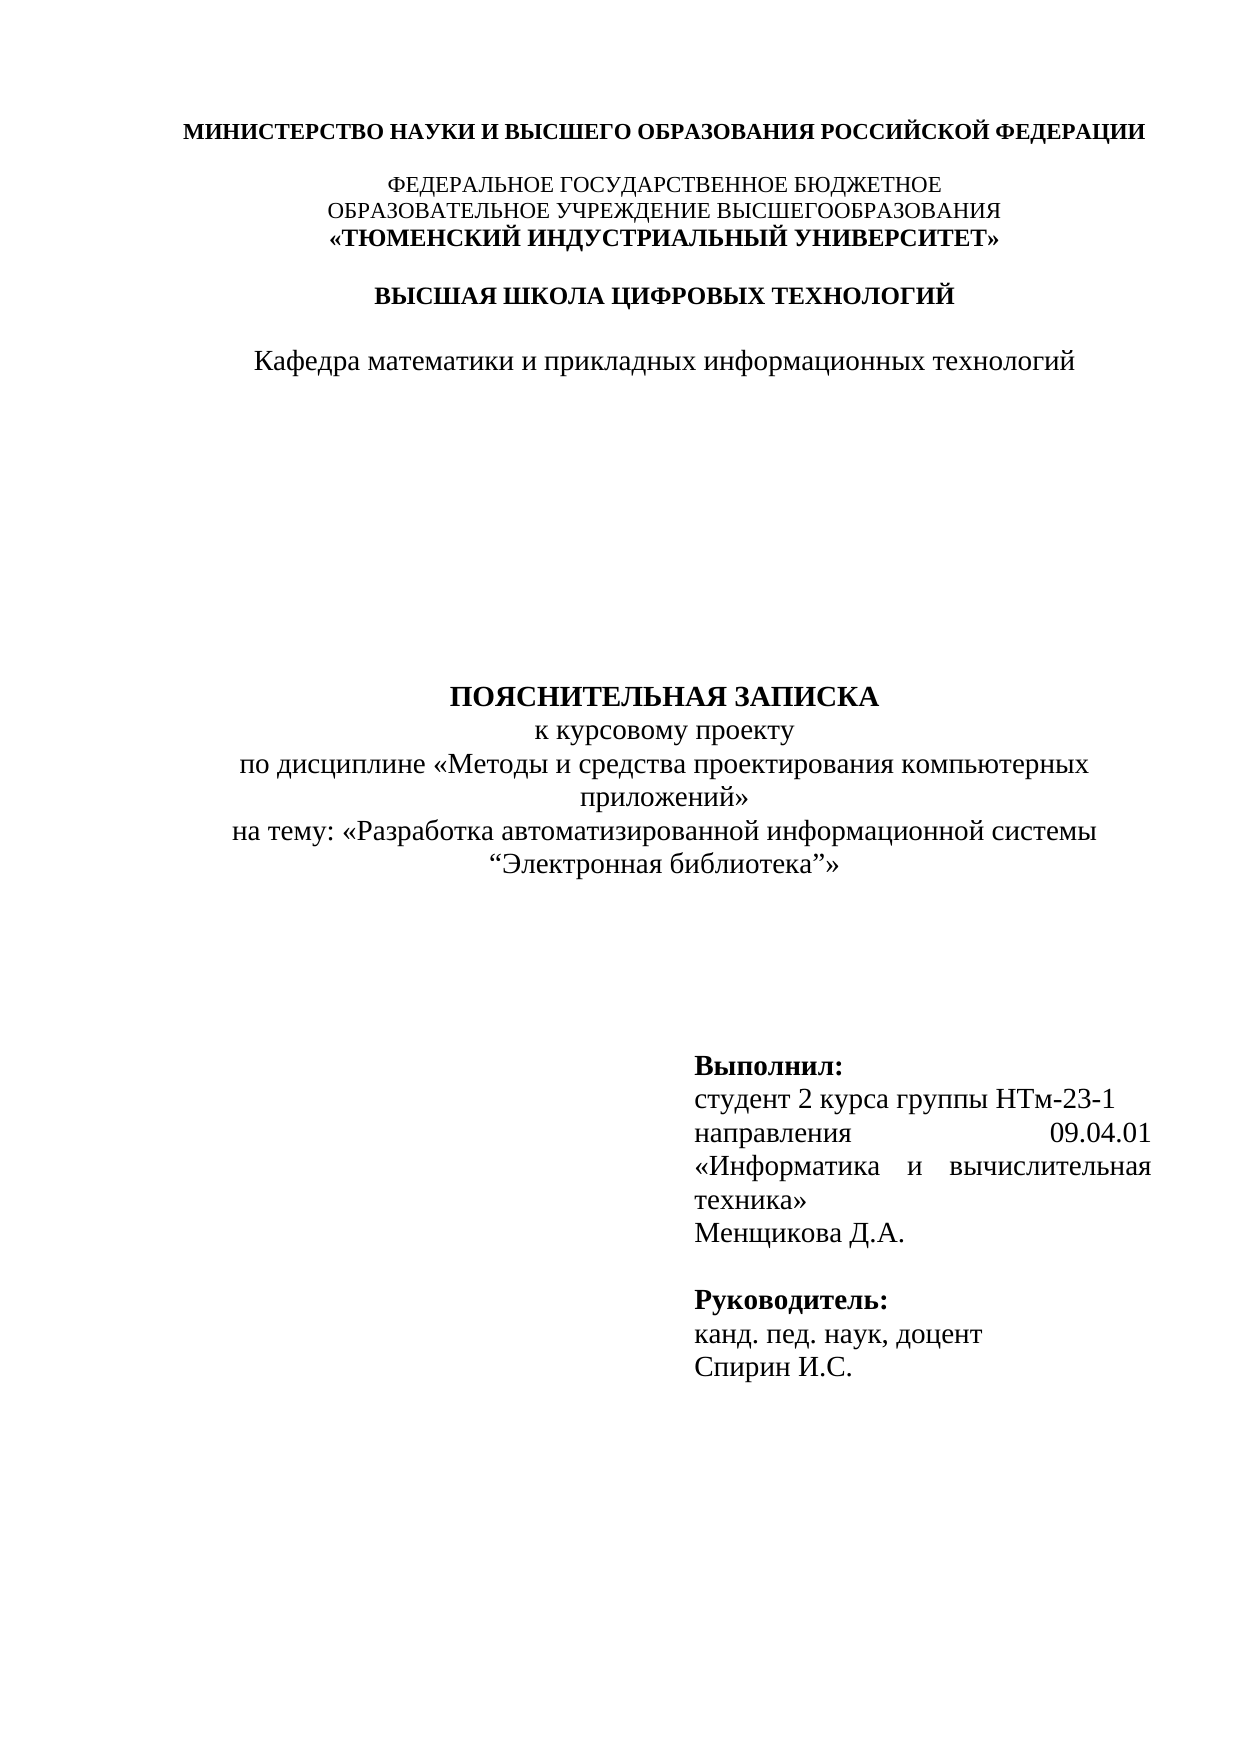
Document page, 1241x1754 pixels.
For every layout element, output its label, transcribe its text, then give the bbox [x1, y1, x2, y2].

text Менщикова Д.А. [694, 1215, 1152, 1249]
text «ТЮМЕНСКИЙ ИНДУСТРИАЛЬНЫЙ УНИВЕРСИТЕТ» [177, 223, 1152, 252]
text ВЫСШАЯ ШКОЛА ЦИФРОВЫХ ТЕХНОЛОГИЙ [177, 281, 1152, 310]
text ОБРАЗОВАТЕЛЬНОЕ УЧРЕЖДЕНИЕ ВЫСШЕГООБРАЗОВАНИЯ [177, 197, 1152, 223]
text ФЕДЕРАЛЬНОЕ ГОСУДАРСТВЕННОЕ БЮДЖЕТНОЕ [177, 171, 1152, 197]
text направления 09.04.01 «Информатика и вычислительная техника» [694, 1115, 1152, 1215]
text к курсовому проекту [177, 712, 1152, 746]
text МИНИСТЕРСТВО НАУКИ И ВЫСШЕГО ОБРАЗОВАНИЯ РОССИЙСКОЙ ФЕДЕРАЦИИ [177, 118, 1152, 144]
text Выполнил: [694, 1048, 1152, 1081]
text Кафедра математики и прикладных информационных технологий [177, 343, 1152, 377]
text канд. пед. наук, доцент [694, 1316, 1152, 1349]
text Спирин И.С. [694, 1349, 1152, 1383]
text Руководитель: [694, 1282, 1152, 1316]
text ПОЯСНИТЕЛЬНАЯ ЗАПИСКА [177, 679, 1152, 712]
text на тему: «Разработка автоматизированной информационной системы “Электронная библиотека”» [177, 813, 1152, 880]
text по дисциплине «Методы и средства проектирования компьютерных приложений» [177, 746, 1152, 813]
text студент 2 курса группы НТм-23-1 [694, 1081, 1152, 1115]
